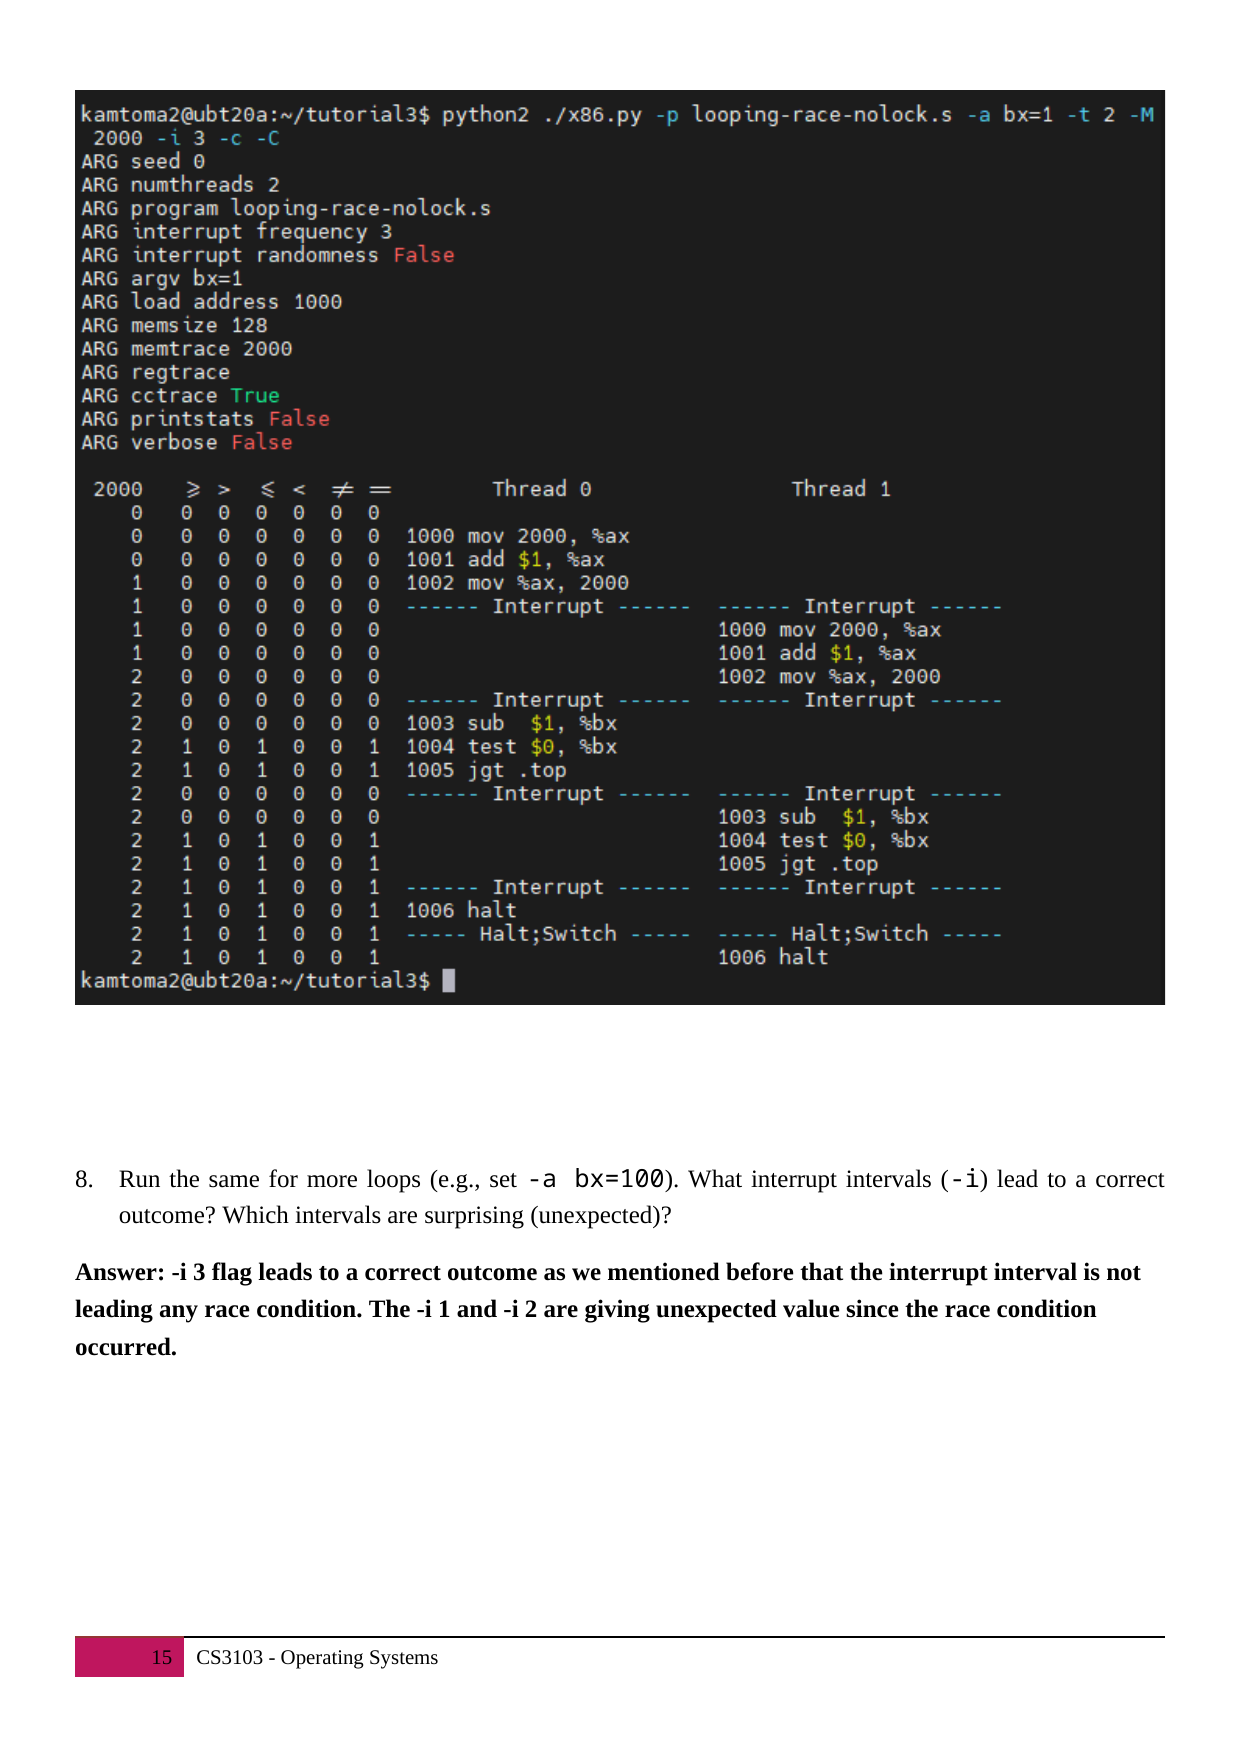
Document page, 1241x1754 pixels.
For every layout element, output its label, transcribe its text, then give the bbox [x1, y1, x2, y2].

text Answer: -i 3 flag leads to a correct outcome as we mentioned before that the interrupt interval is not leading any race condition. The -i 1 and -i 2 are giving unexpected value since the race condition occurred. [75, 1252, 1165, 1365]
picture [75, 90, 1166, 1005]
list Run the same for more loops (e.g., set -a bx=100). What interrupt intervals (-i) lead to a correct outcome? Which intervals are surprising (unexpected)? [75, 1159, 1165, 1234]
